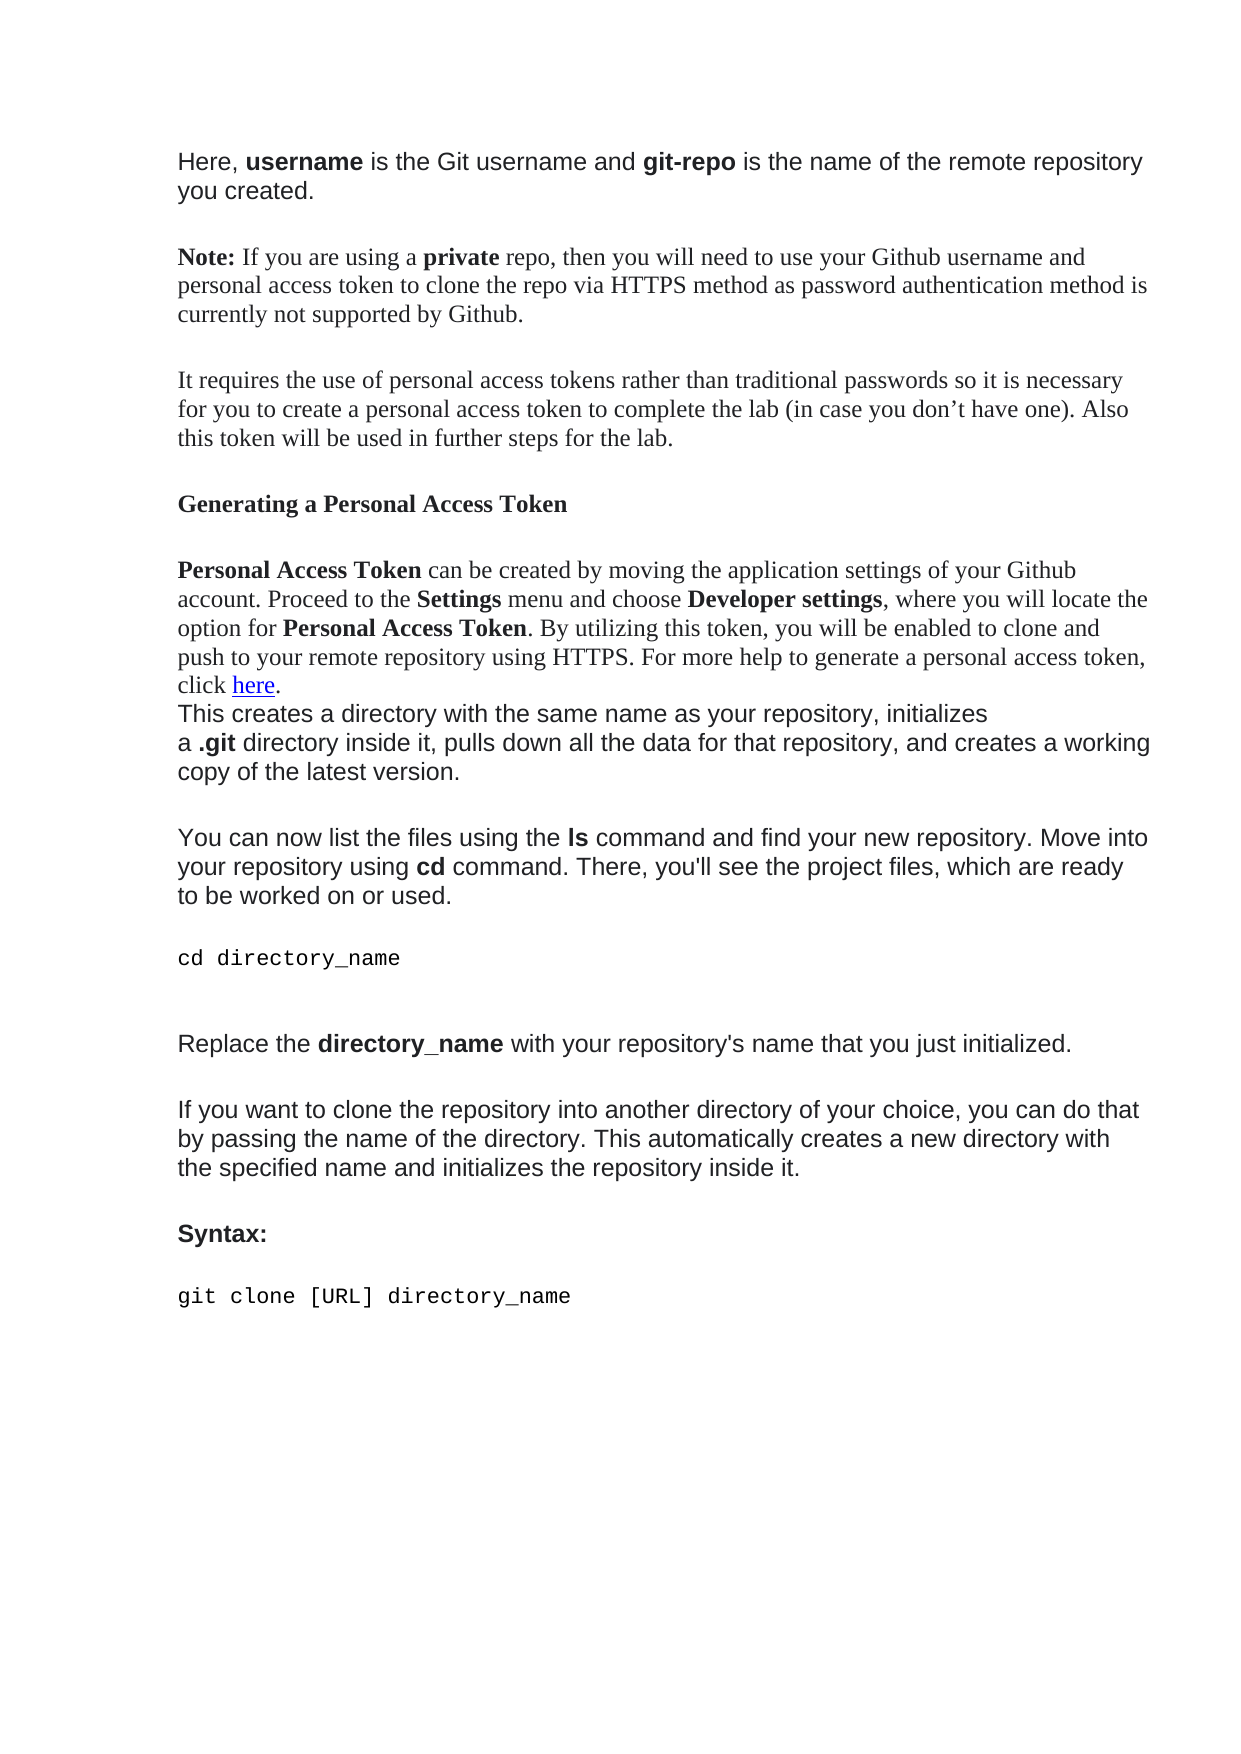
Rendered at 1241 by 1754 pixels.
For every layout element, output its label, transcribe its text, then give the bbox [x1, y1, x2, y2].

text Generating a Personal Access Token [177, 489, 1152, 518]
text Note: If you are using a private repo, then you will need to use your Github username and personal access token to clone the repo via HTTPS method as password authentication method is currently not supported by Github. [177, 242, 1152, 328]
text Here, username is the Git username and git-repo is the name of the remote repository you created. [177, 147, 1152, 204]
text This creates a directory with the same name as your repository, initializes a .git directory inside it, pulls down all the data for that repository, and creates a working copy of the latest version. [177, 699, 1152, 786]
text git clone [URL] directory_name [177, 1285, 1152, 1310]
text Replace the directory_name with your repository's name that you just initialized. [177, 1029, 1152, 1058]
text It requires the use of personal access tokens rather than traditional passwords so it is necessary for you to create a personal access token to complete the lab (in case you don’t have one). Also this token will be used in further steps for the lab. [177, 366, 1152, 452]
text Syntax: [177, 1219, 1152, 1248]
text If you want to clone the repository into another directory of your choice, you can do that by passing the name of the directory. This automatically creates a new directory with the specified name and initializes the repository inside it. [177, 1095, 1152, 1182]
text cd directory_name [177, 947, 1152, 972]
text Personal Access Token can be created by moving the application settings of your Github account. Proceed to the Settings menu and choose Developer settings, where you will locate the option for Personal Access Token. By utilizing this token, you will be enabled to clone and push to your remote repository using HTTPS. For more help to generate a personal access token, click here. [177, 556, 1152, 699]
text You can now list the files using the ls command and find your new repository. Move into your repository using cd command. There, you'll see the project files, which are ready to be worked on or used. [177, 823, 1152, 909]
